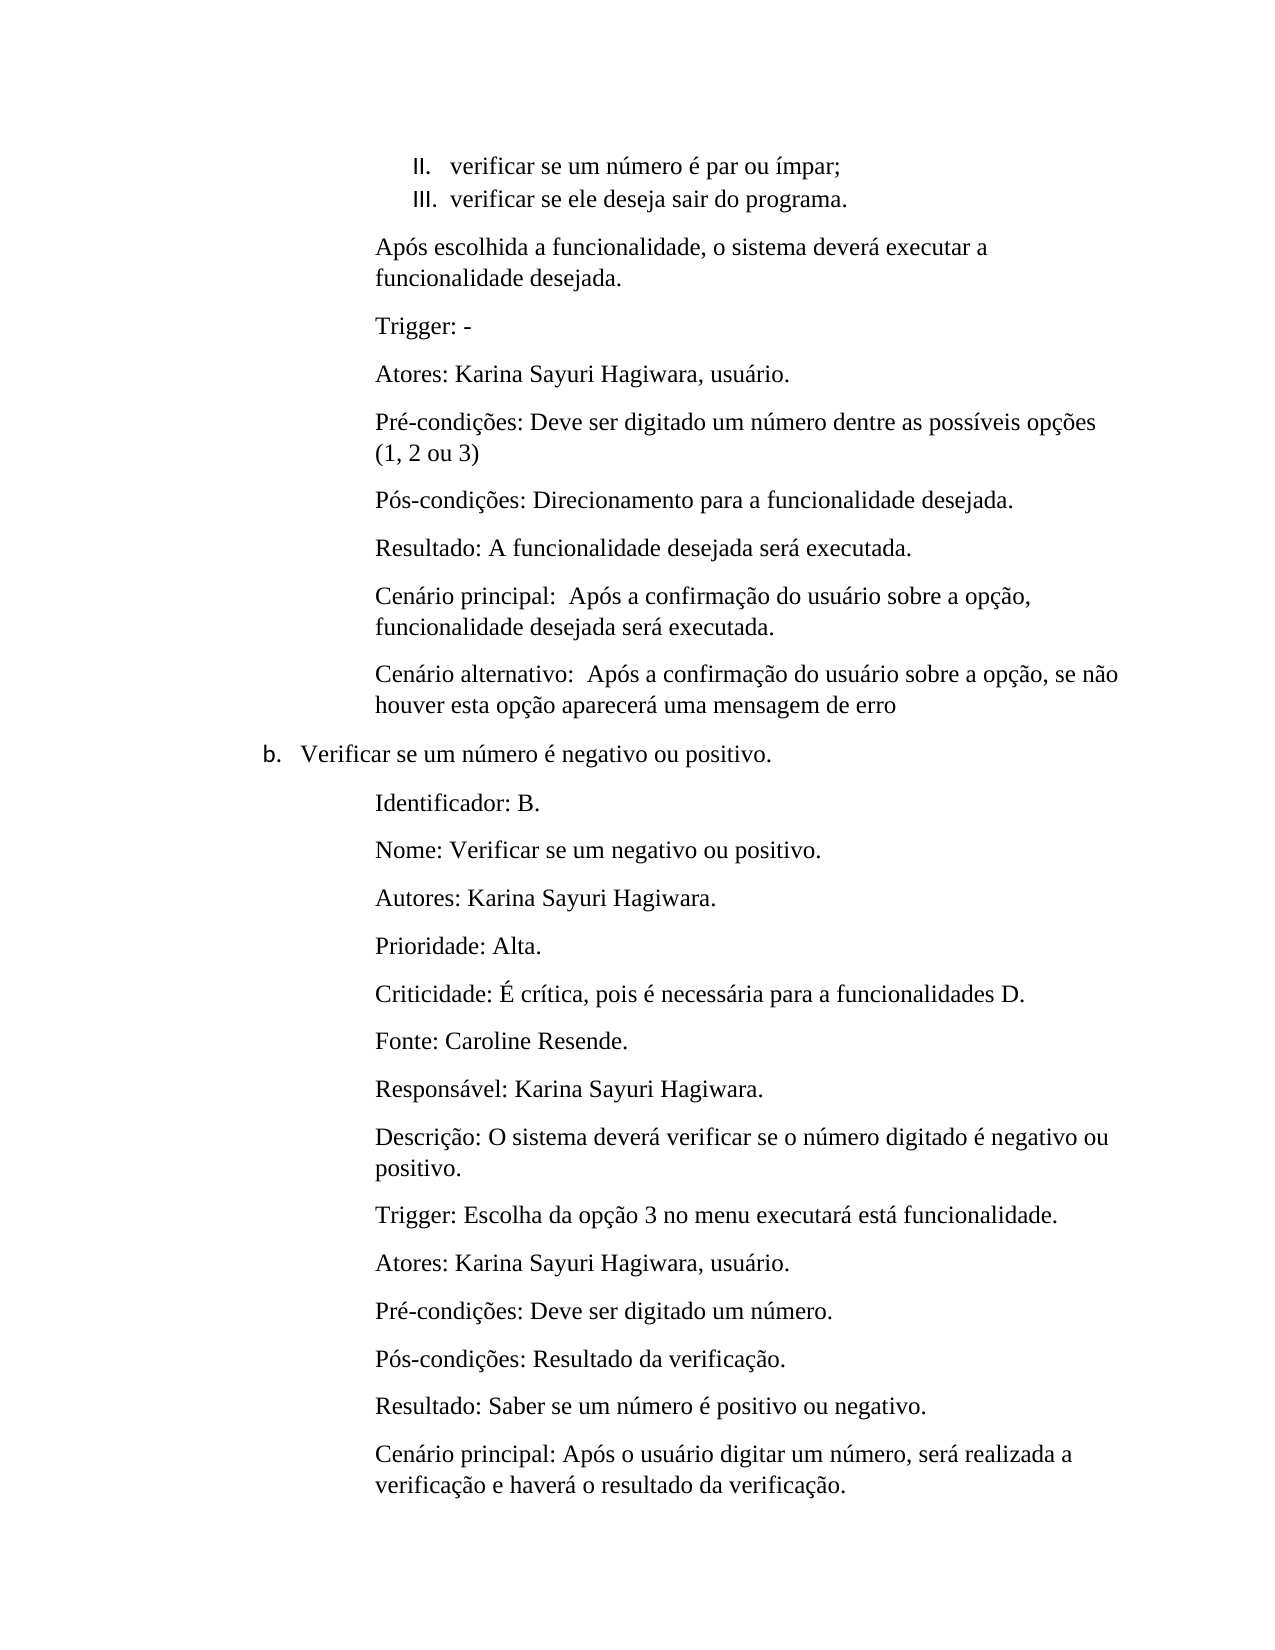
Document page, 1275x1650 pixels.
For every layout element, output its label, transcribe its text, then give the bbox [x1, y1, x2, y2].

text Cenário principal: Após o usuário digitar um número, será realizada a verificação e haverá o resultado da verificação. [375, 1439, 1125, 1499]
text Trigger: - [300, 311, 1125, 340]
text Fonte: Caroline Resende. [300, 1026, 1125, 1055]
text Atores: Karina Sayuri Hagiwara, usuário. [300, 359, 1125, 388]
list verificar se ele deseja sair do programa. [412, 183, 1125, 213]
text Nome: Verificar se um negativo ou positivo. [300, 836, 1125, 864]
text Prioridade: Alta. [300, 931, 1125, 960]
text Cenário principal: Após a confirmação do usuário sobre a opção, funcionalidade desejada será executada. [375, 581, 1125, 641]
text Resultado: A funcionalidade desejada será executada. [300, 533, 1125, 562]
text Pré-condições: Deve ser digitado um número. [300, 1296, 1125, 1325]
text Trigger: Escolha da opção 3 no menu executará está funcionalidade. [300, 1201, 1125, 1229]
text Autores: Karina Sayuri Hagiwara. [300, 883, 1125, 912]
text Resultado: Saber se um número é positivo ou negativo. [300, 1391, 1125, 1420]
list verificar se um número é par ou ímpar; [412, 150, 1125, 181]
text Pós-condições: Resultado da verificação. [300, 1344, 1125, 1372]
text Identificador: B. [300, 788, 1125, 817]
text Responsável: Karina Sayuri Hagiwara. [300, 1074, 1125, 1103]
text Atores: Karina Sayuri Hagiwara, usuário. [300, 1248, 1125, 1277]
text Descrição: O sistema deverá verificar se o número digitado é negativo ou positivo. [375, 1122, 1125, 1182]
text Criticidade: É crítica, pois é necessária para a funcionalidades D. [300, 979, 1125, 1007]
text Após escolhida a funcionalidade, o sistema deverá executar a funcionalidade desejada. [375, 232, 1125, 292]
list Verificar se um número é negativo ou positivo. [262, 738, 1125, 769]
text Cenário alternativo: Após a confirmação do usuário sobre a opção, se não houver esta opção aparecerá uma mensagem de erro [375, 659, 1125, 719]
text Pré-condições: Deve ser digitado um número dentre as possíveis opções (1, 2 ou 3) [375, 407, 1125, 466]
text Pós-condições: Direcionamento para a funcionalidade desejada. [300, 485, 1125, 514]
